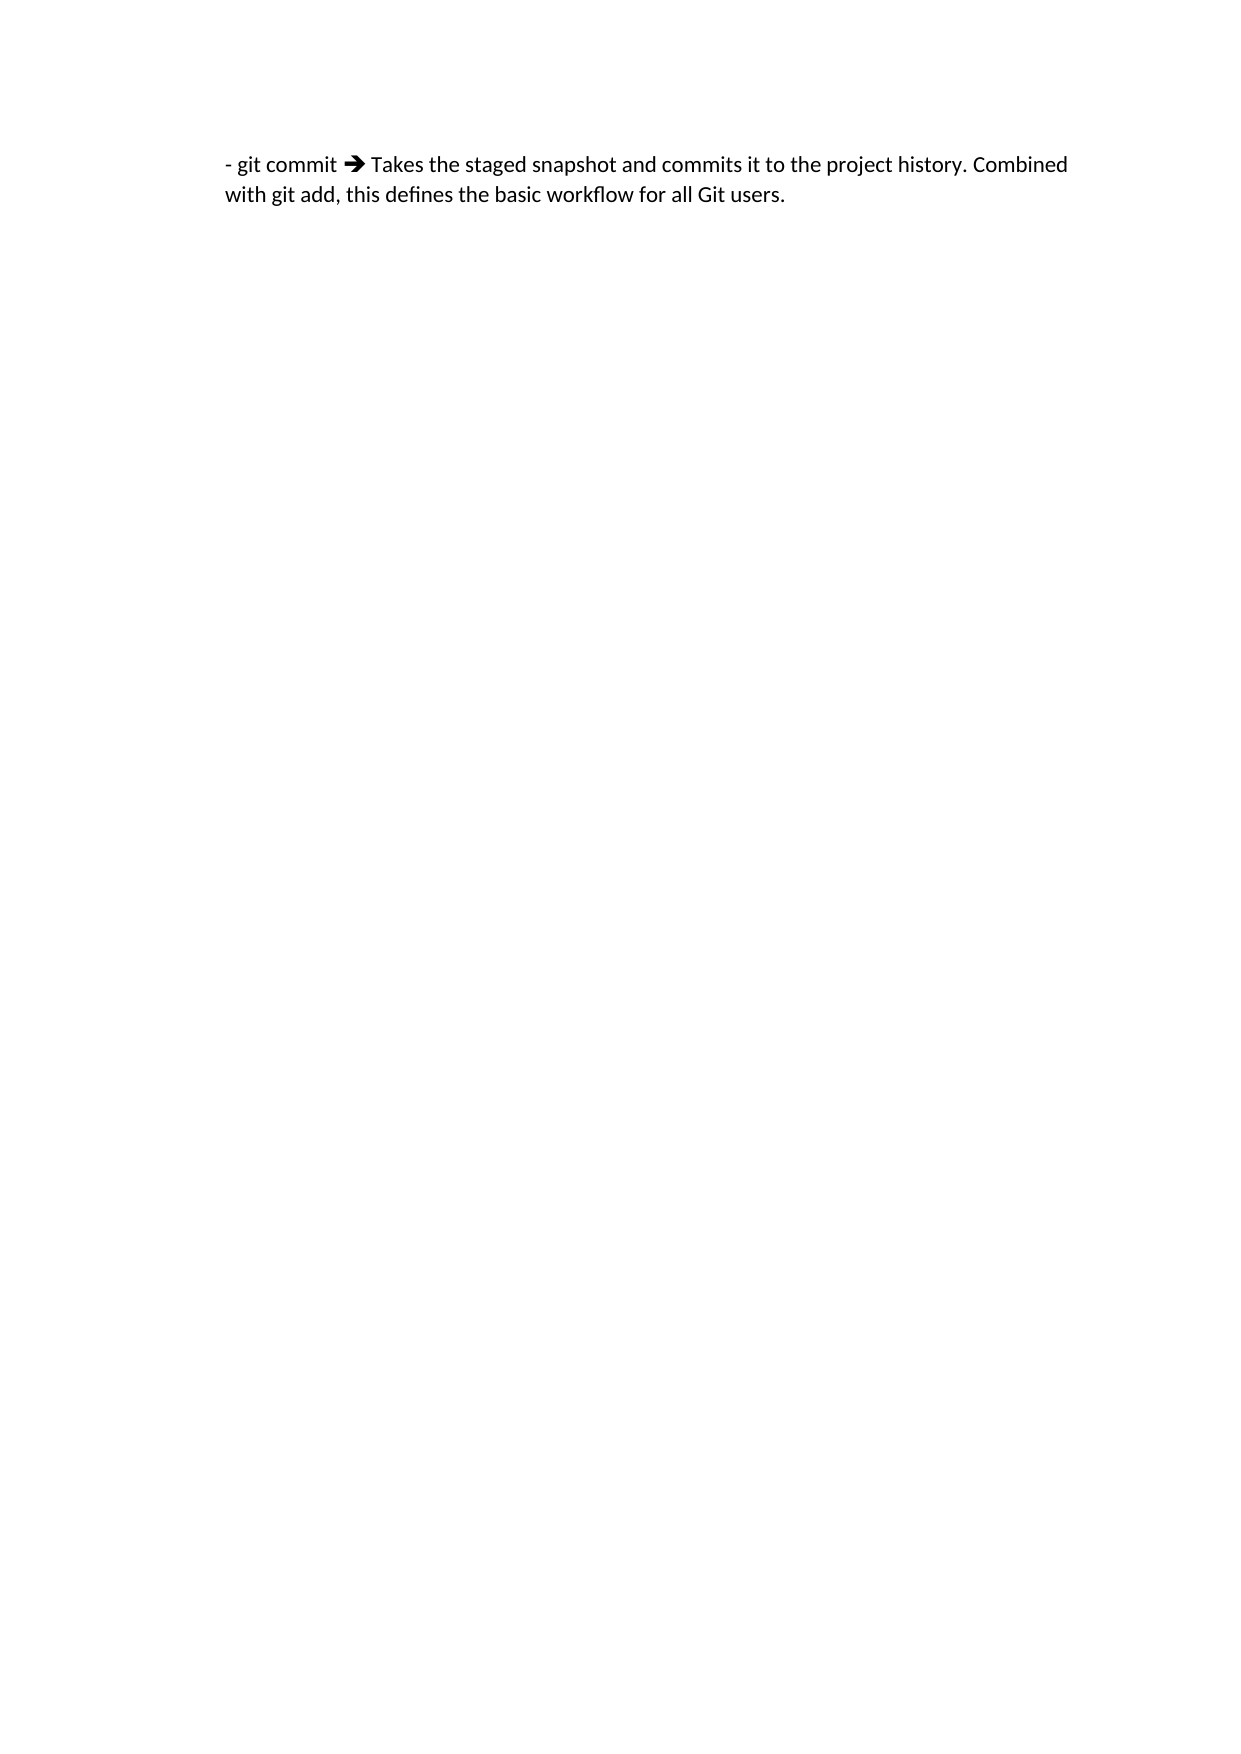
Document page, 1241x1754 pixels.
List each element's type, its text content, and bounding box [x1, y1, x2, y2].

text - git commit Takes the staged snapshot and commits it to the project history. Combined with git add, this defines the basic workflow for all Git users. [225, 150, 1090, 208]
